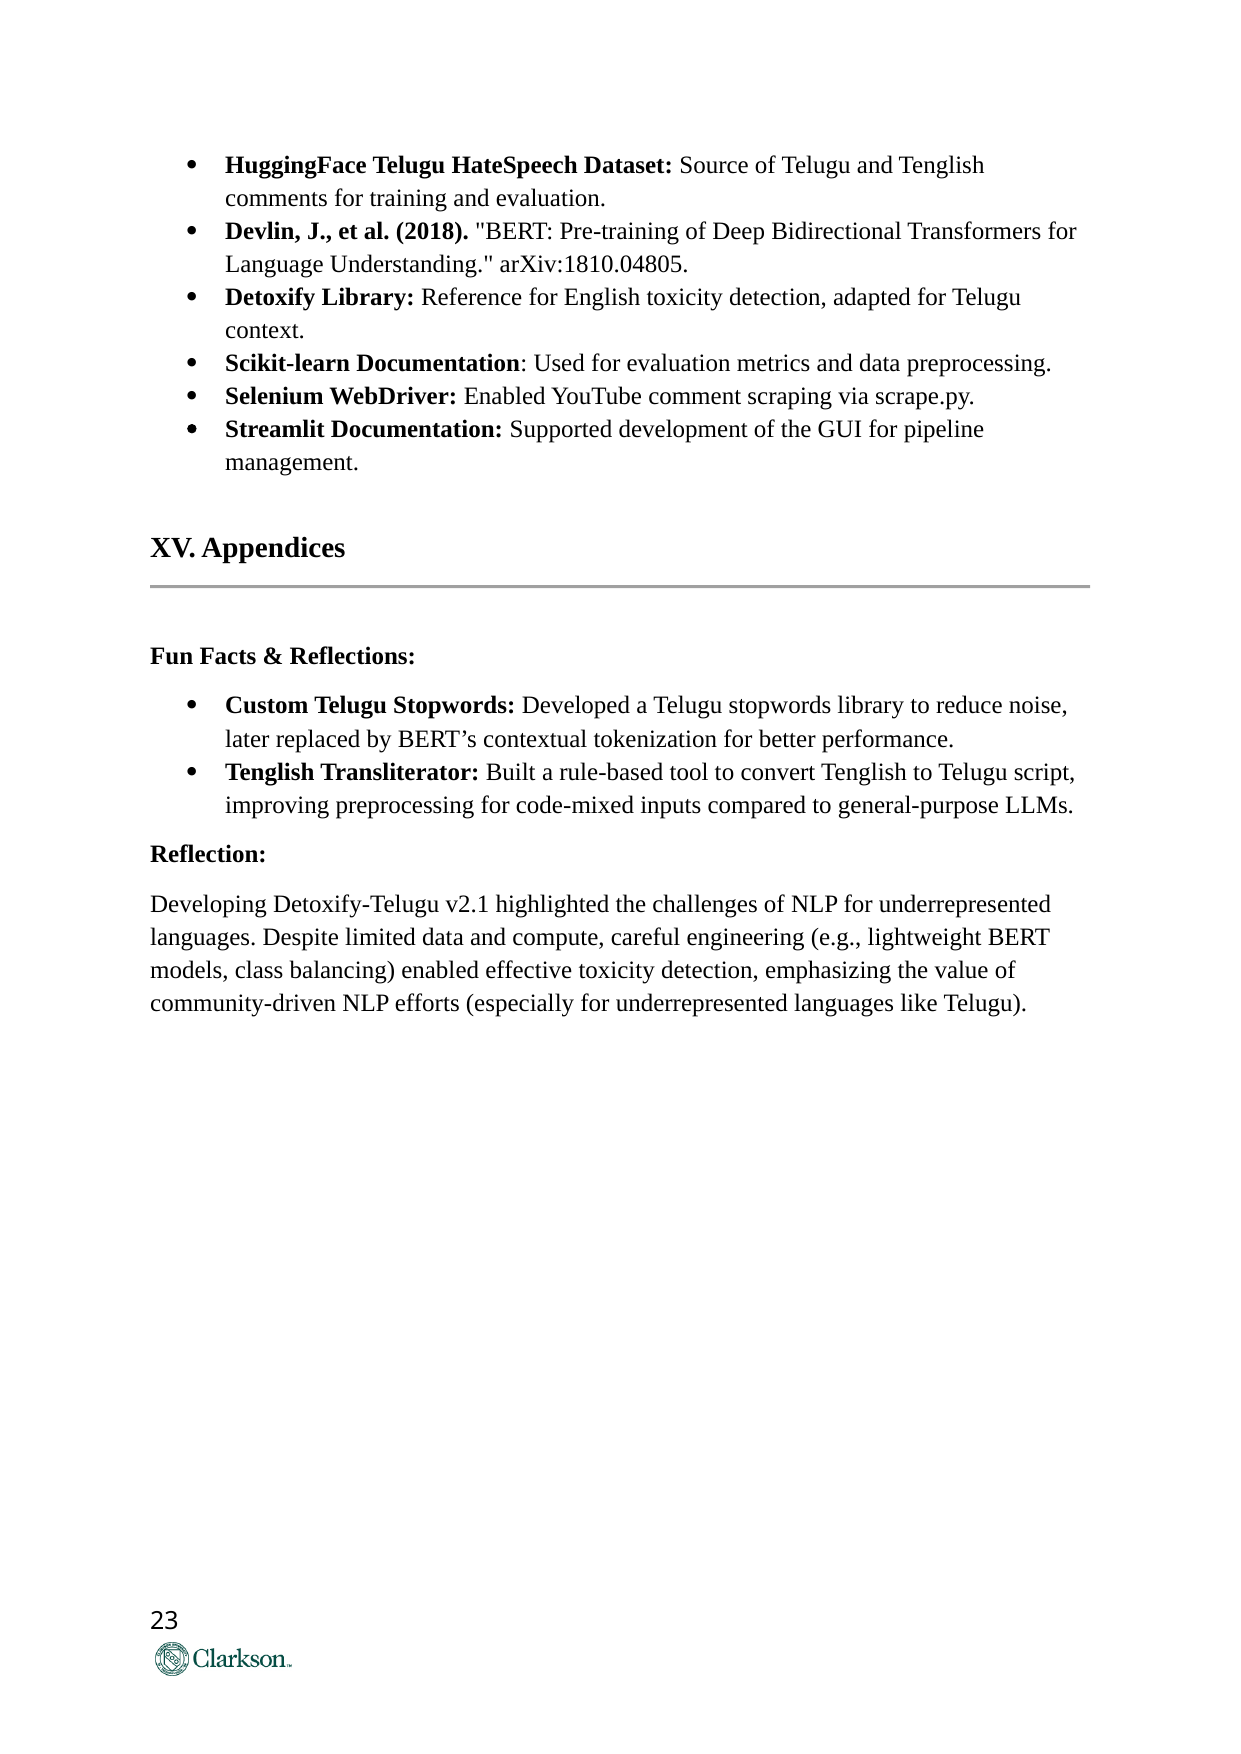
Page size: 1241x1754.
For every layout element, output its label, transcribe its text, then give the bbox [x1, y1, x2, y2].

list Tenglish Transliterator: Built a rule-based tool to convert Tenglish to Telugu script, improving preprocessing for code-mixed inputs compared to general-purpose LLMs. [187, 757, 1090, 818]
list Detoxify Library: Reference for English toxicity detection, adapted for Telugu context. [187, 282, 1090, 344]
text Developing Detoxify-Telugu v2.1 highlighted the challenges of NLP for underrepresented languages. Despite limited data and compute, careful engineering (e.g., lightweight BERT models, class balancing) enabled effective toxicity detection, emphasizing the value of community-driven NLP efforts (especially for underrepresented languages like Telugu). [150, 889, 1090, 1017]
picture [150, 1636, 300, 1681]
list HuggingFace Telugu HateSpeech Dataset: Source of Telugu and Tenglish comments for training and evaluation. [187, 150, 1090, 212]
list Devlin, J., et al. (2018). "BERT: Pre-training of Deep Bidirectional Transformers for Language Understanding." arXiv:1810.04805. [187, 216, 1090, 278]
list Scikit-learn Documentation: Used for evaluation metrics and data preprocessing. [187, 348, 1090, 377]
list Selenium WebDriver: Enabled YouTube comment scraping via scrape.py. [187, 381, 1090, 410]
text Reflection: [150, 839, 1090, 868]
list Streamlit Documentation: Supported development of the GUI for pipeline management. [187, 414, 1090, 476]
list Custom Telugu Stopwords: Developed a Telugu stopwords library to reduce noise, later replaced by BERT’s contextual tokenization for better performance. [187, 691, 1090, 752]
text Fun Facts & Reflections: [150, 641, 1090, 670]
text XV. Appendices [150, 530, 1090, 563]
